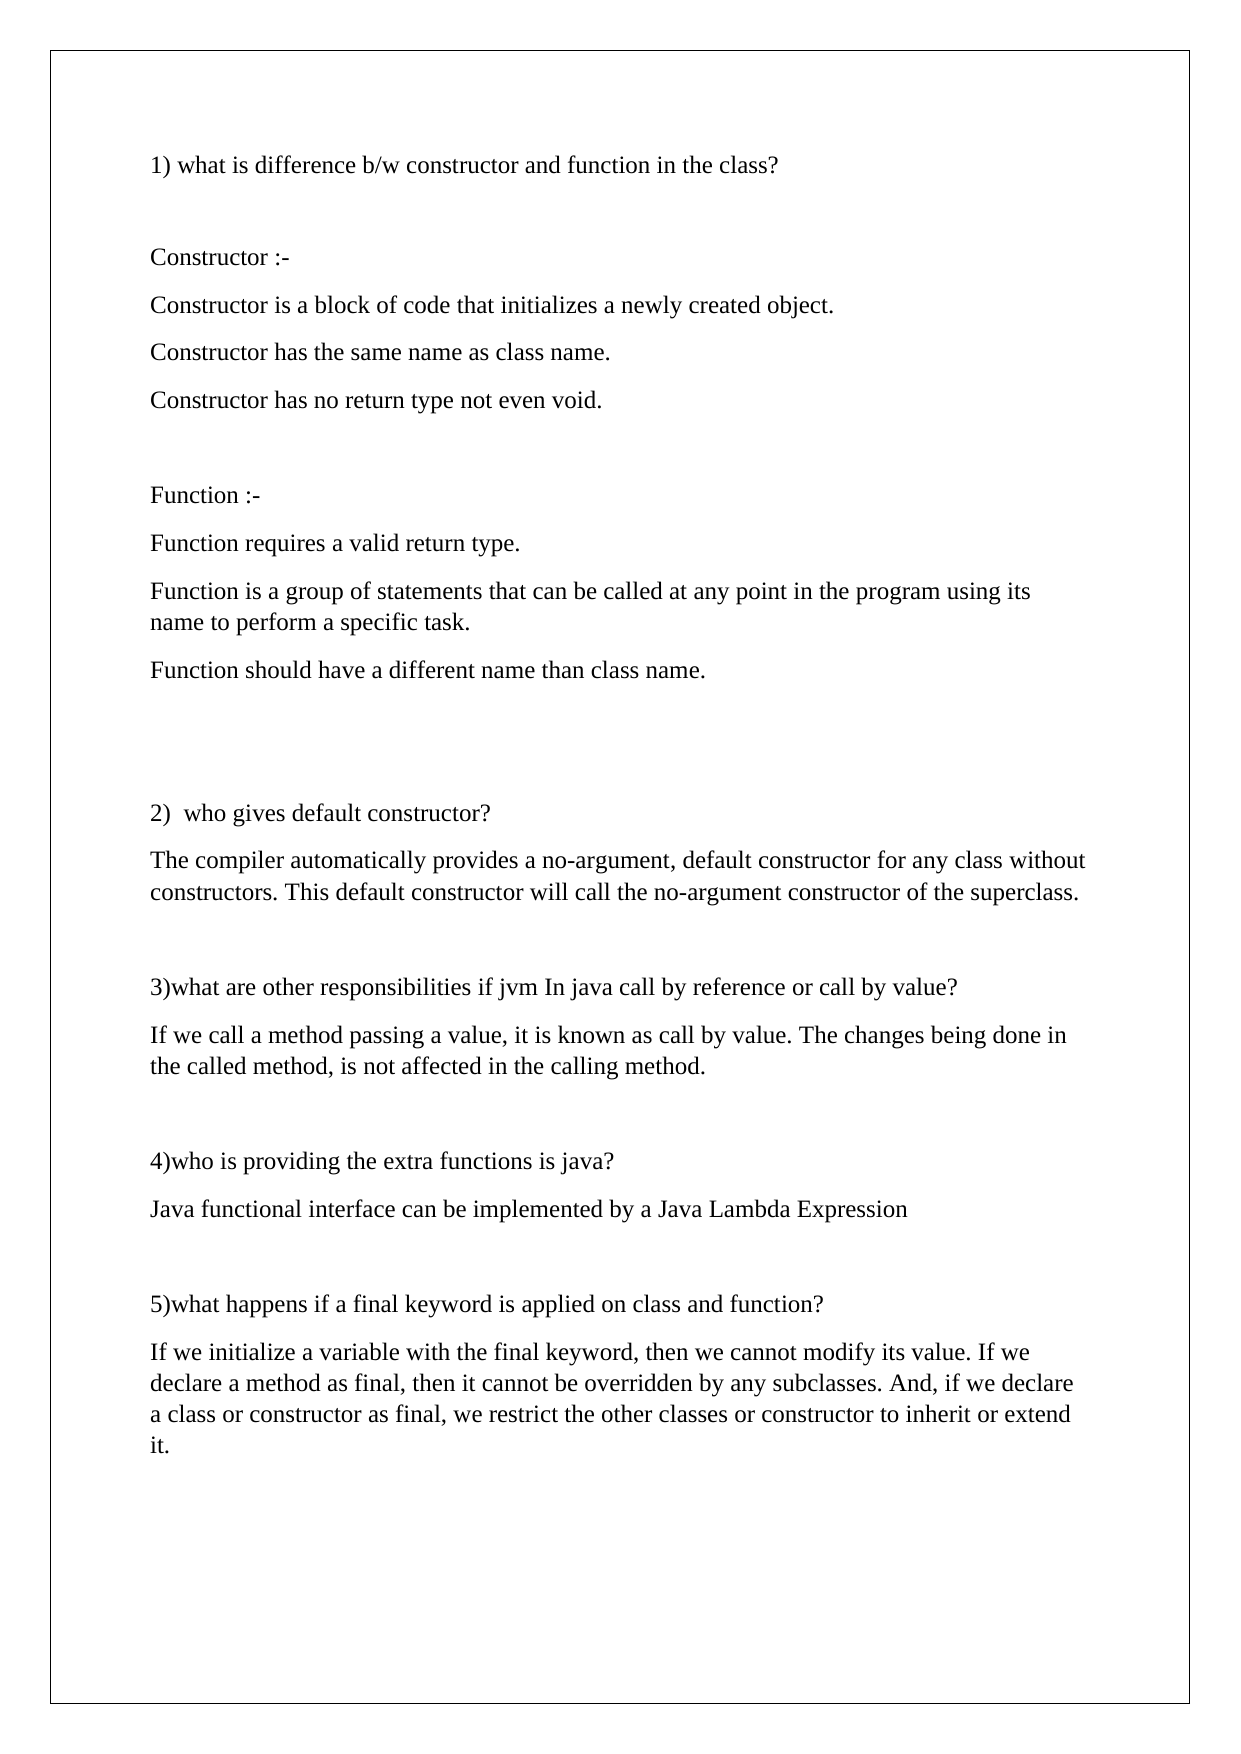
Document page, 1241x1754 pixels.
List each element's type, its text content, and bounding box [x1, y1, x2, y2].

text If we call a method passing a value, it is known as call by value. The changes being done in the called method, is not affected in the calling method. [150, 1020, 1090, 1079]
text If we initialize a variable with the final keyword, then we cannot modify its value. If we declare a method as final, then it cannot be overridden by any subclasses. And, if we declare a class or constructor as final, we restrict the other classes or constructor to inherit or extend it. [150, 1337, 1090, 1459]
text Constructor has no return type not even void. [150, 385, 1090, 414]
text Constructor is a block of code that initializes a newly created object. [150, 290, 1090, 318]
text Function :- [150, 481, 1090, 509]
text 5)what happens if a final keyword is applied on class and function? [150, 1289, 1090, 1318]
text Constructor :- [150, 242, 1090, 271]
text Function requires a valid return type. [150, 528, 1090, 557]
text The compiler automatically provides a no-argument, default constructor for any class without constructors. This default constructor will call the no-argument constructor of the superclass. [150, 846, 1090, 905]
text Function is a group of statements that can be called at any point in the program using its name to perform a specific task. [150, 576, 1090, 636]
text 1) what is difference b/w constructor and function in the class? [150, 150, 1090, 179]
text Java functional interface can be implemented by a Java Lambda Expression [150, 1194, 1090, 1223]
text 4)who is providing the extra functions is java? [150, 1146, 1090, 1175]
text 2) who gives default constructor? [150, 798, 1090, 827]
text 3)what are other responsibilities if jvm In java call by reference or call by value? [150, 972, 1090, 1001]
text Function should have a different name than class name. [150, 655, 1090, 683]
text Constructor has the same name as class name. [150, 337, 1090, 366]
